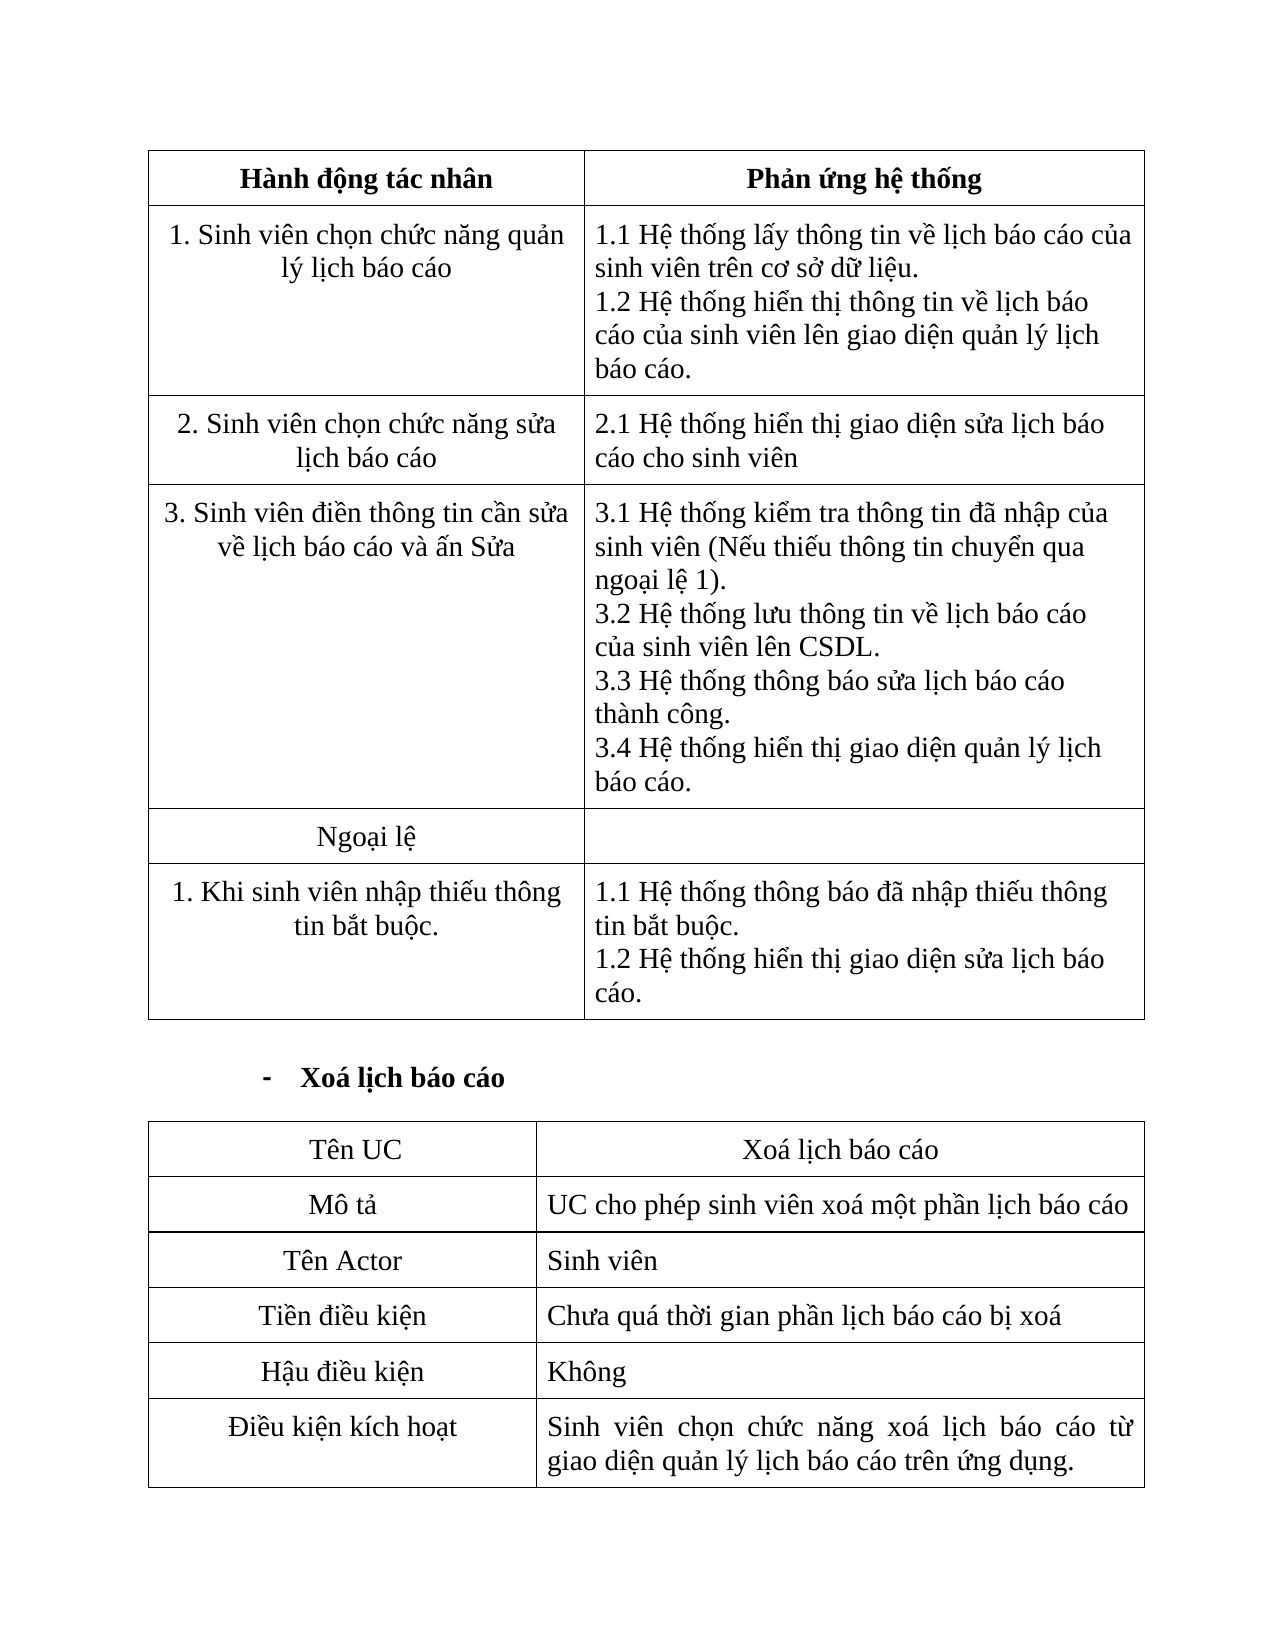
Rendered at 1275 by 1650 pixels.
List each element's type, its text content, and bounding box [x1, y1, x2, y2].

table_cell Điều kiện kích hoạt [149, 1399, 536, 1487]
table_cell UC cho phép sinh viên xoá một phần lịch báo cáo [537, 1177, 1144, 1231]
table_cell Không [537, 1343, 1144, 1398]
table_cell 3.1 Hệ thống kiểm tra thông tin đã nhập của sinh viên (Nếu thiếu thông tin chuyển qua ngoại lệ 1). 3.2 Hệ thống lưu thông tin về lịch báo cáo của sinh viên lên CSDL. 3.3 Hệ thống thông báo sửa lịch báo cáo thành công. 3.4 Hệ thống hiển thị giao diện quản lý lịch báo cáo. [585, 485, 1144, 808]
table_cell 1. Sinh viên chọn chức năng quản lý lịch báo cáo [149, 206, 584, 395]
table_header Xoá lịch báo cáo [537, 1122, 1144, 1176]
table_cell Hậu điều kiện [149, 1343, 536, 1398]
table_cell Hành động tác nhân [149, 151, 584, 205]
table_cell 1.1 Hệ thống thông báo đã nhập thiếu thông tin bắt buộc. 1.2 Hệ thống hiển thị giao diện sửa lịch báo cáo. [585, 864, 1144, 1019]
table_cell 2.1 Hệ thống hiển thị giao diện sửa lịch báo cáo cho sinh viên [585, 396, 1144, 484]
table_cell Tiền điều kiện [149, 1288, 536, 1342]
list Xoá lịch báo cáo [262, 1059, 1125, 1094]
table_cell 3. Sinh viên điền thông tin cần sửa về lịch báo cáo và ấn Sửa [149, 485, 584, 808]
table_cell [585, 809, 1144, 863]
table_header Tên UC [149, 1122, 536, 1176]
table_cell Chưa quá thời gian phần lịch báo cáo bị xoá [537, 1288, 1144, 1342]
table_cell Mô tả [149, 1177, 536, 1231]
table_cell 1. Khi sinh viên nhập thiếu thông tin bắt buộc. [149, 864, 584, 1019]
table_cell 2. Sinh viên chọn chức năng sửa lịch báo cáo [149, 396, 584, 484]
table_cell Ngoại lệ [149, 809, 584, 863]
table_cell Sinh viên chọn chức năng xoá lịch báo cáo từ giao diện quản lý lịch báo cáo trên ứng dụng. [537, 1399, 1144, 1487]
table_cell Phản ứng hệ thống [585, 151, 1144, 205]
table_cell Sinh viên [537, 1233, 1144, 1287]
table_cell 1.1 Hệ thống lấy thông tin về lịch báo cáo của sinh viên trên cơ sở dữ liệu. 1.2 Hệ thống hiển thị thông tin về lịch báo cáo của sinh viên lên giao diện quản lý lịch báo cáo. [585, 206, 1144, 395]
table_cell Tên Actor [149, 1233, 536, 1287]
